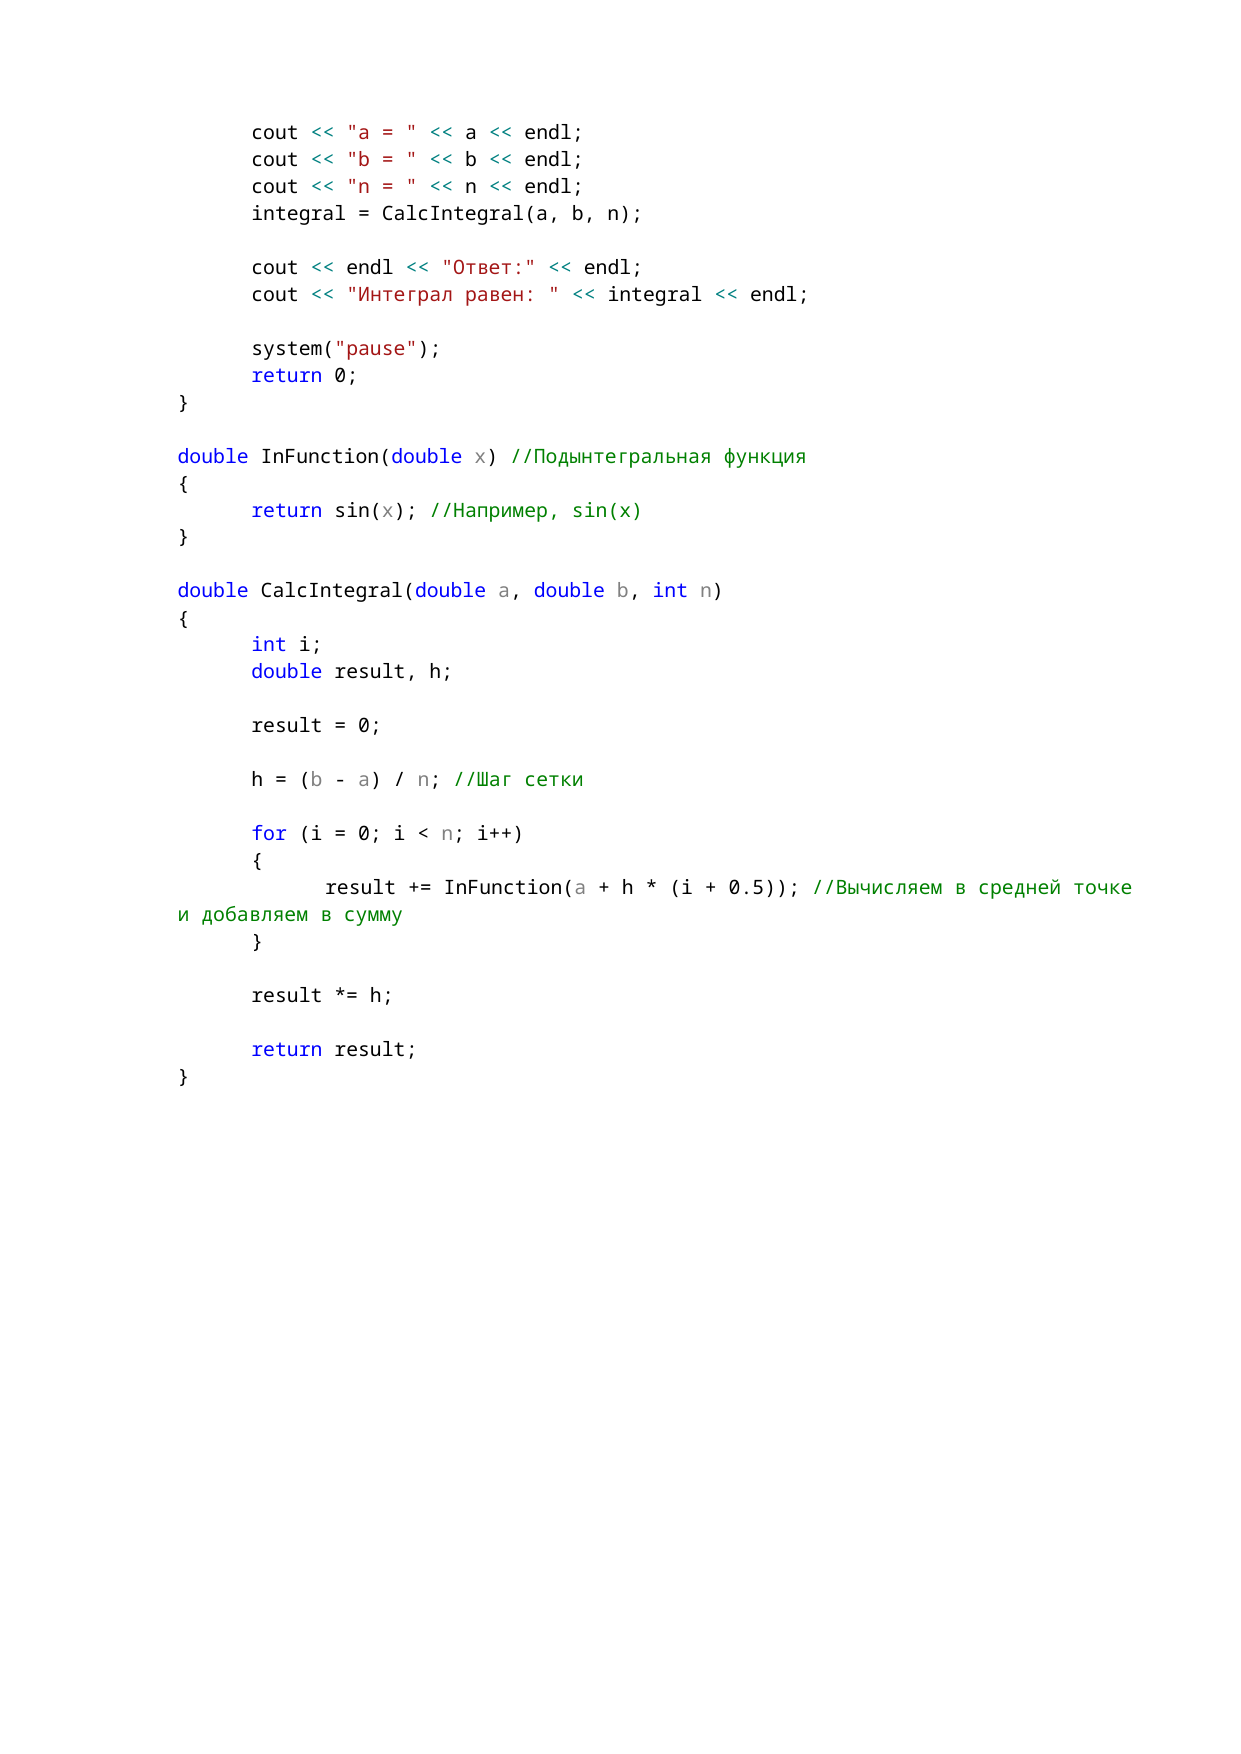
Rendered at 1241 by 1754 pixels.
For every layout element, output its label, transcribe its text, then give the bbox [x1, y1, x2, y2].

text } [177, 927, 1152, 954]
text cout << endl << "Ответ:" << endl; [177, 253, 1152, 280]
text result += InFunction(a + h * (i + 0.5)); //Вычисляем в средней точке и добавляем в сумму [177, 873, 1152, 927]
text { [177, 604, 1152, 631]
text { [177, 847, 1152, 873]
text int i; [177, 631, 1152, 658]
text cout << "n = " << n << endl; [177, 172, 1152, 199]
text result *= h; [177, 981, 1152, 1008]
text } [177, 388, 1152, 415]
text system("pause"); [177, 334, 1152, 361]
text cout << "b = " << b << endl; [177, 145, 1152, 172]
text integral = CalcIntegral(a, b, n); [177, 199, 1152, 226]
text return 0; [177, 361, 1152, 388]
text double CalcIntegral(double a, double b, int n) [177, 577, 1152, 604]
text h = (b - a) / n; //Шаг сетки [177, 766, 1152, 793]
text double result, h; [177, 658, 1152, 685]
text return sin(x); //Например, sin(x) [177, 496, 1152, 523]
text for (i = 0; i < n; i++) [177, 819, 1152, 847]
text result = 0; [177, 712, 1152, 739]
text { [177, 469, 1152, 496]
text return result; [177, 1035, 1152, 1062]
text cout << "a = " << a << endl; [177, 118, 1152, 145]
text cout << "Интеграл равен: " << integral << endl; [177, 280, 1152, 307]
text } [177, 1062, 1152, 1089]
text double InFunction(double x) //Подынтегральная функция [177, 442, 1152, 469]
text } [177, 523, 1152, 550]
